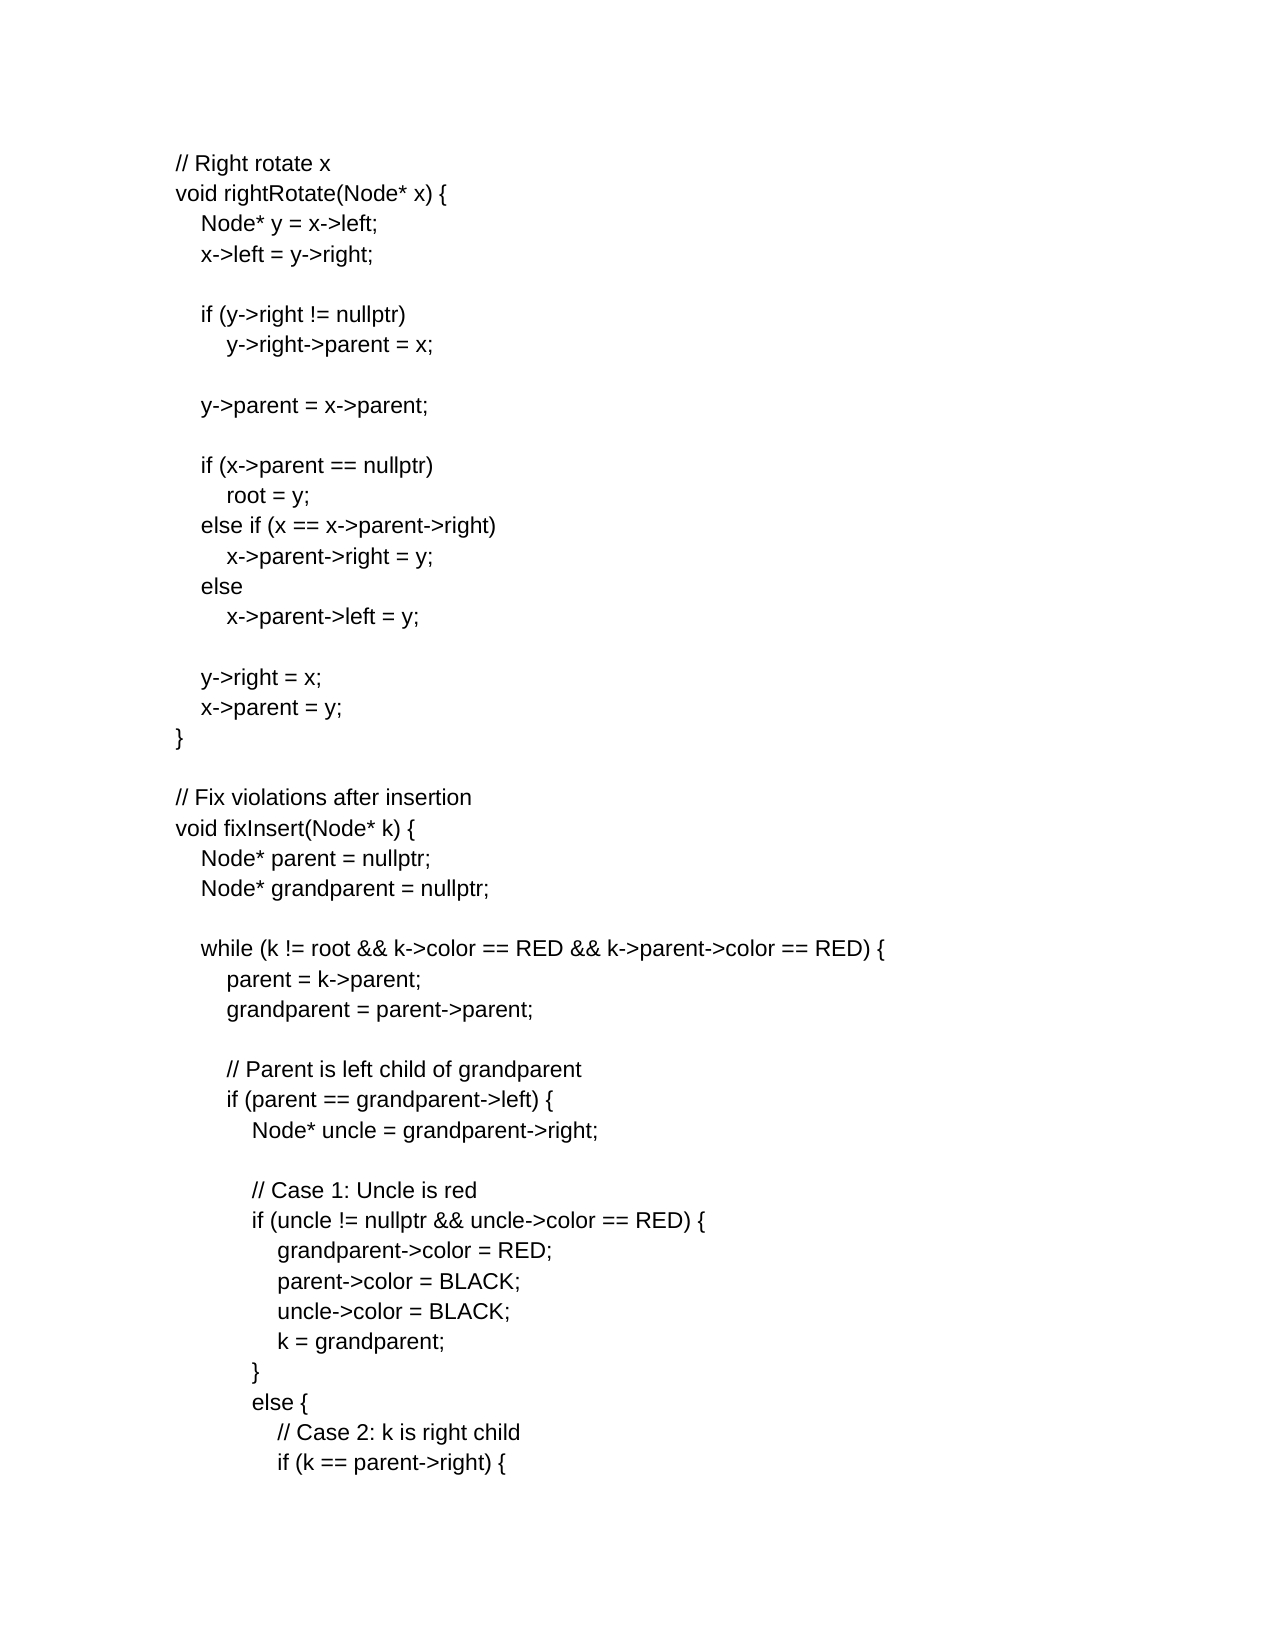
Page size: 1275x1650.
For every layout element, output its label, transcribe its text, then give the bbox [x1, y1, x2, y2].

text } [150, 1358, 1125, 1385]
text x->left = y->right; [150, 241, 1125, 267]
text // Fix violations after insertion [150, 784, 1125, 811]
text y->right = x; [150, 663, 1125, 690]
text // Right rotate x [150, 150, 1125, 176]
text x->parent = y; [150, 694, 1125, 720]
text grandparent = parent->parent; [150, 996, 1125, 1022]
text if (parent == grandparent->left) { [150, 1086, 1125, 1113]
text if (x->parent == nullptr) [150, 452, 1125, 478]
text uncle->color = BLACK; [150, 1298, 1125, 1324]
text parent->color = BLACK; [150, 1268, 1125, 1294]
text else if (x == x->parent->right) [150, 512, 1125, 539]
text y->parent = x->parent; [150, 392, 1125, 418]
text if (uncle != nullptr && uncle->color == RED) { [150, 1207, 1125, 1234]
text y->right->parent = x; [150, 331, 1125, 358]
text void fixInsert(Node* k) { [150, 814, 1125, 841]
text void rightRotate(Node* x) { [150, 180, 1125, 207]
text // Case 1: Uncle is red [150, 1177, 1125, 1203]
text x->parent->right = y; [150, 543, 1125, 569]
text Node* y = x->left; [150, 210, 1125, 237]
text grandparent->color = RED; [150, 1237, 1125, 1264]
text while (k != root && k->color == RED && k->parent->color == RED) { [150, 935, 1125, 962]
text else [150, 573, 1125, 599]
text k = grandparent; [150, 1328, 1125, 1354]
text Node* parent = nullptr; [150, 845, 1125, 871]
text if (y->right != nullptr) [150, 301, 1125, 327]
text root = y; [150, 482, 1125, 509]
text // Parent is left child of grandparent [150, 1056, 1125, 1083]
text x->parent->left = y; [150, 603, 1125, 629]
text Node* grandparent = nullptr; [150, 875, 1125, 901]
text } [150, 724, 1125, 750]
text // Case 2: k is right child [150, 1419, 1125, 1445]
text Node* uncle = grandparent->right; [150, 1117, 1125, 1143]
text parent = k->parent; [150, 966, 1125, 992]
text if (k == parent->right) { [150, 1449, 1125, 1475]
text else { [150, 1388, 1125, 1415]
